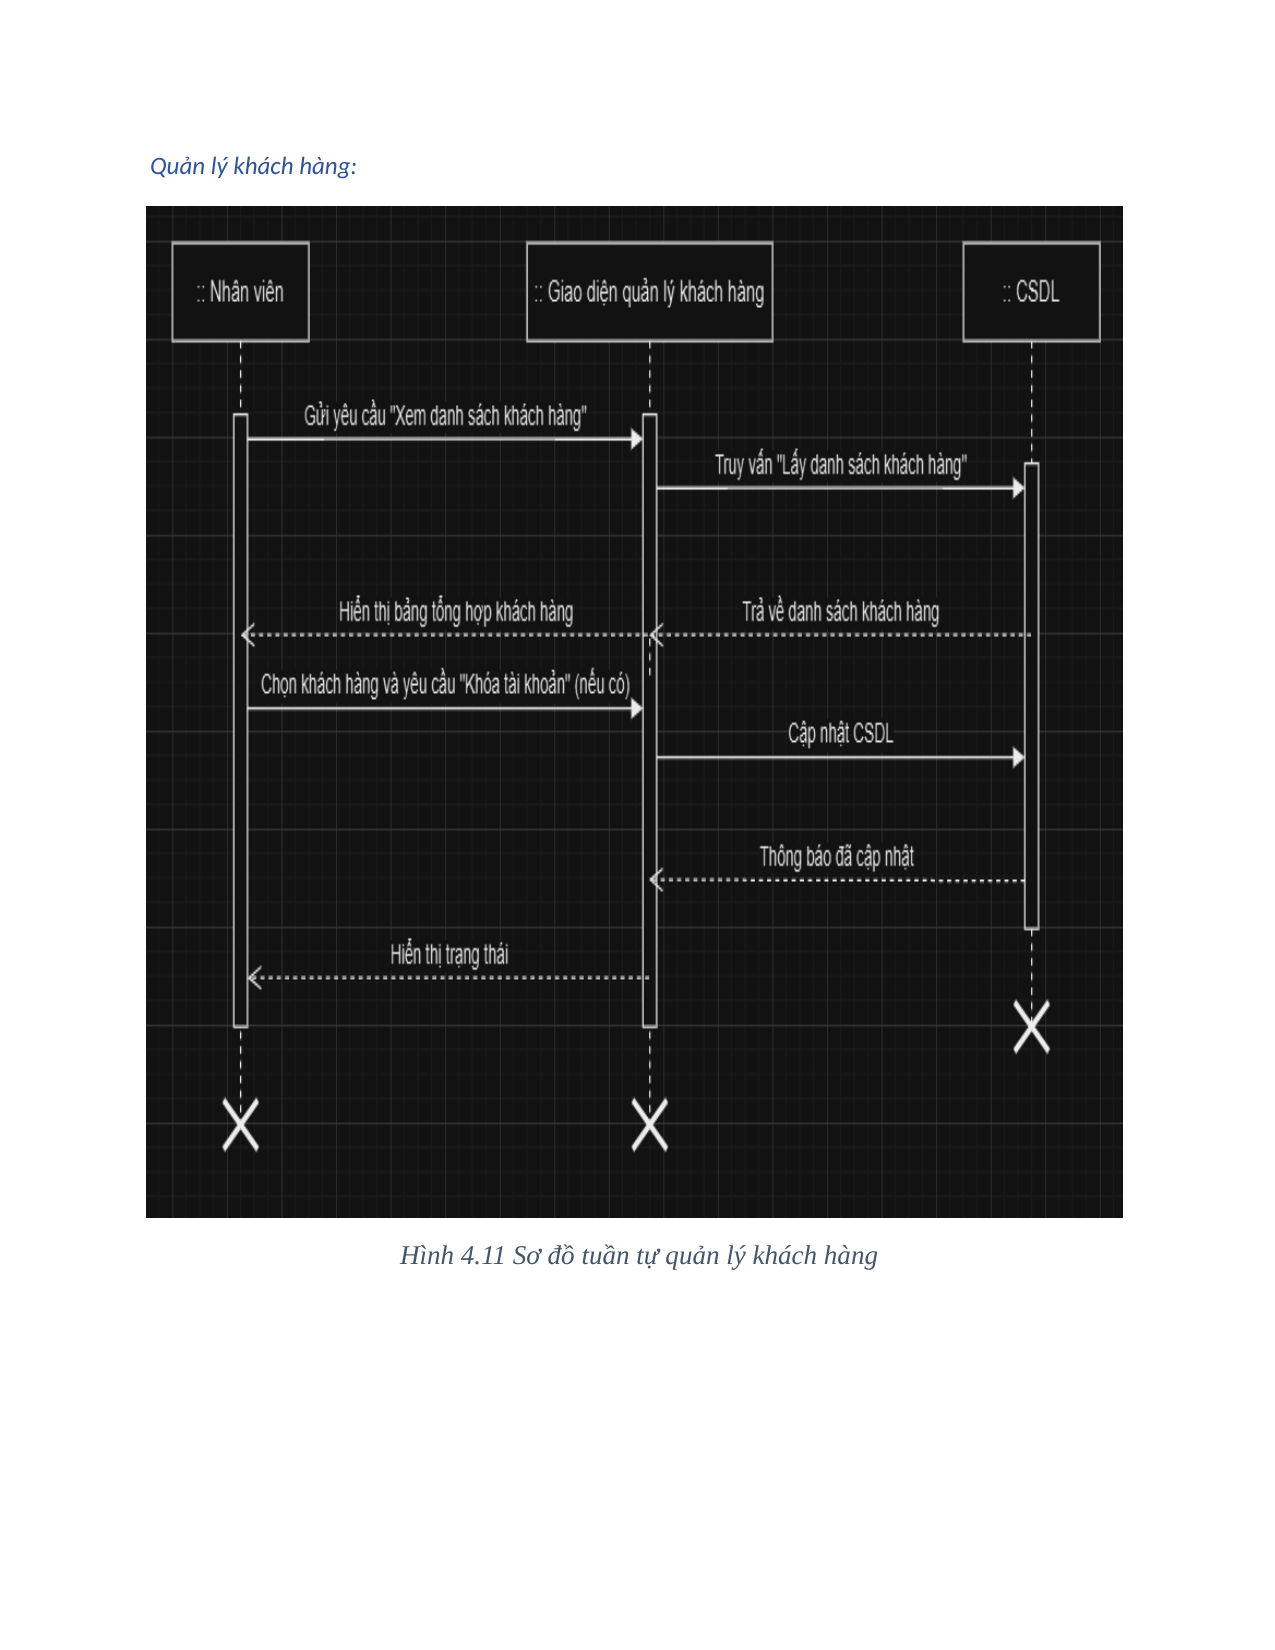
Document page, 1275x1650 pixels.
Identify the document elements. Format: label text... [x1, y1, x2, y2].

picture [144, 206, 1122, 1217]
subtitle Quản lý khách hàng: [150, 150, 1125, 181]
